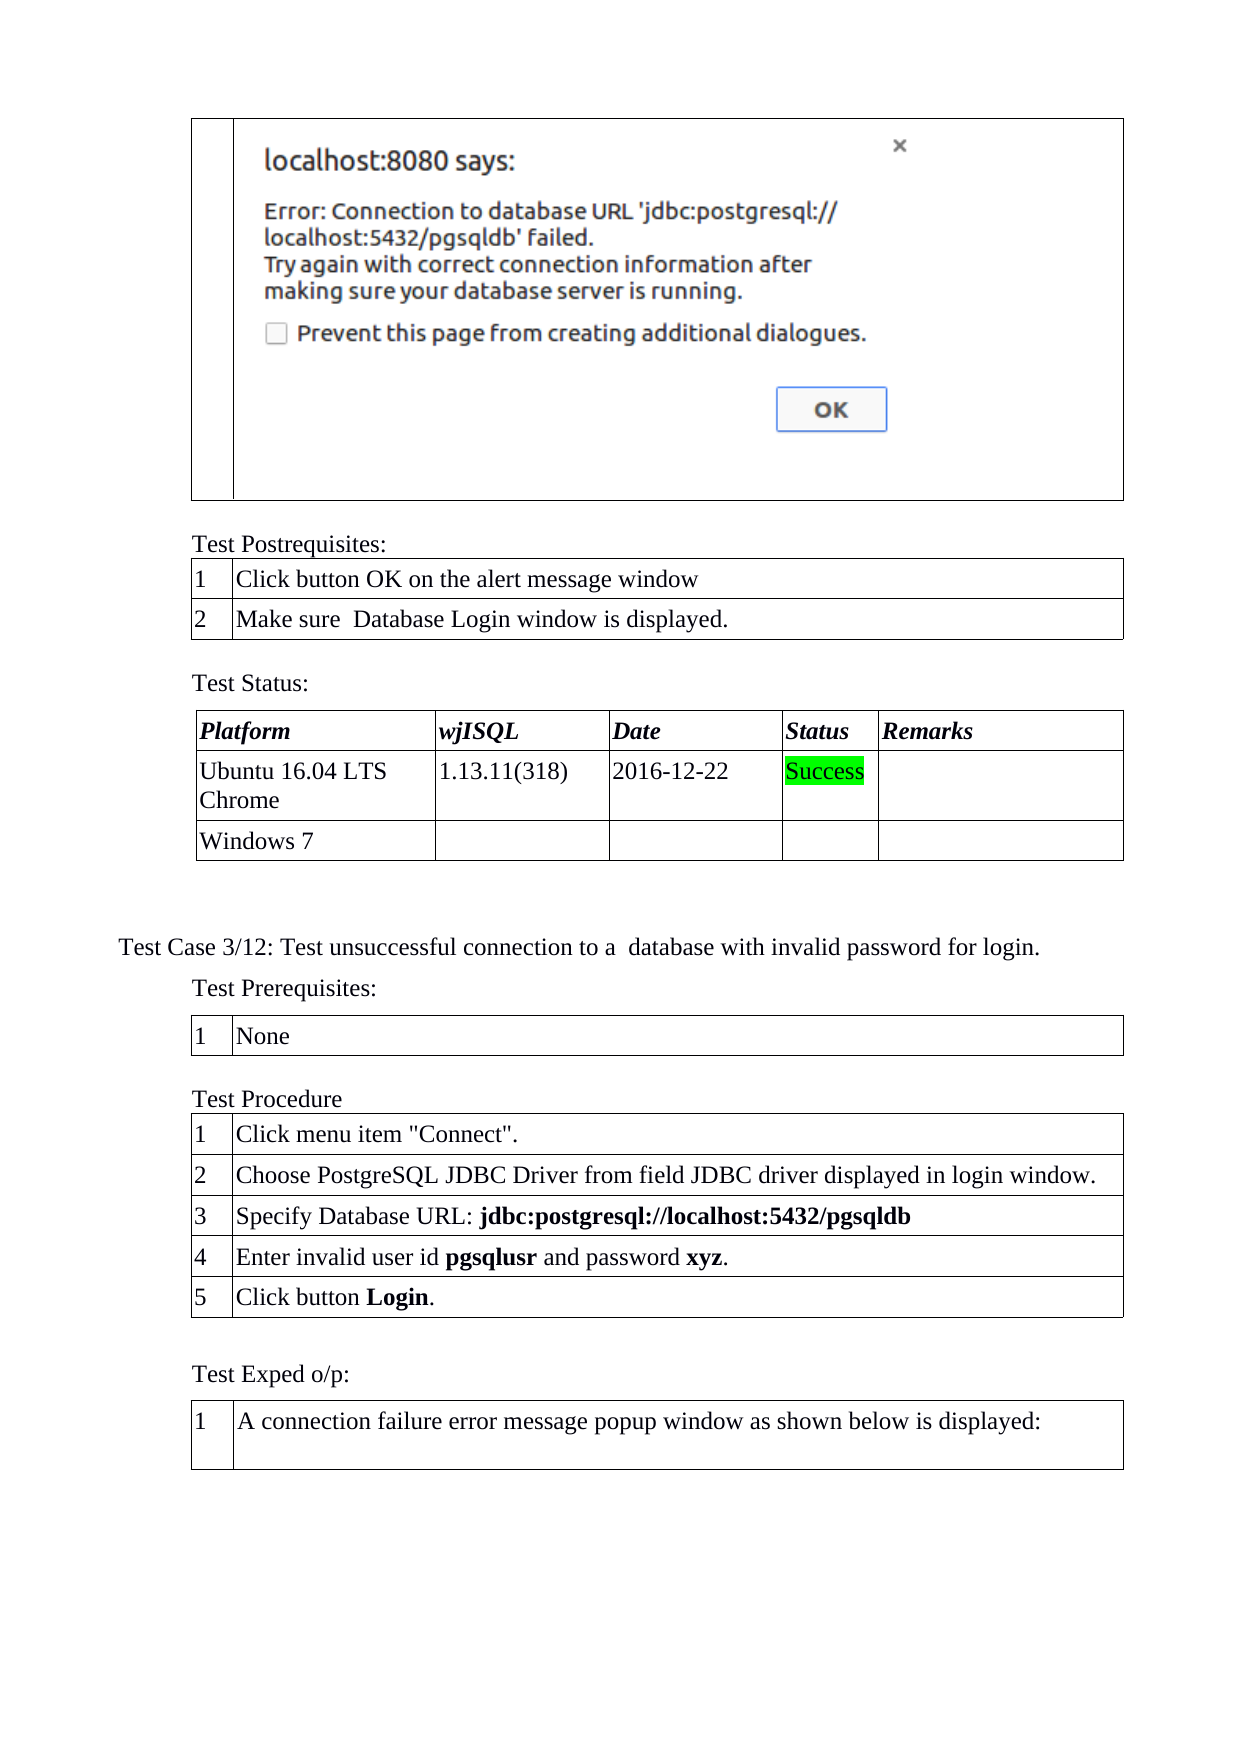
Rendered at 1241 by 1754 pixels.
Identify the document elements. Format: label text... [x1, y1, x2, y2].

table_cell Enter invalid user id pgsqlusr and password xyz. [233, 1236, 1123, 1276]
table_cell Make sure Database Login window is displayed. [233, 599, 1123, 639]
table_cell Ubuntu 16.04 LTS Chrome [197, 751, 435, 820]
table_header 1 [192, 559, 232, 598]
table_header wjISQL [436, 711, 609, 750]
table_header Platform [197, 711, 435, 750]
table_header Remarks [879, 711, 1123, 750]
text Test Postrequisites: [118, 529, 1122, 557]
table_cell 2 [192, 1155, 232, 1195]
table_header Click button OK on the alert message window [233, 559, 1123, 598]
table_header 1 [192, 1401, 233, 1469]
text Test Status: [118, 668, 1122, 697]
table_cell [783, 821, 878, 860]
table_header Date [610, 711, 782, 750]
table_cell 5 [192, 1277, 232, 1317]
table_cell Success [783, 751, 878, 820]
text Test Procedure [118, 1084, 1122, 1113]
text Test Exped o/p: [118, 1359, 1122, 1387]
table_cell [436, 821, 609, 860]
table_header None [233, 1016, 1123, 1055]
table_cell Click button Login. [233, 1277, 1123, 1317]
table_cell 3 [192, 1196, 232, 1235]
table_cell 1.13.11(318) [436, 751, 609, 820]
table_cell 4 [192, 1236, 232, 1276]
table_cell [879, 751, 1123, 820]
table_header Status [783, 711, 878, 750]
table_header 1 [192, 1016, 232, 1055]
picture [236, 124, 918, 465]
table_cell [879, 821, 1123, 860]
table_cell 2 [192, 599, 232, 639]
table_header 1 [192, 119, 233, 499]
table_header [234, 119, 1123, 499]
table_header Click menu item "Connect". [233, 1114, 1123, 1154]
table_cell Specify Database URL: jdbc:postgresql://localhost:5432/pgsqldb [233, 1196, 1123, 1235]
table_cell Choose PostgreSQL JDBC Driver from field JDBC driver displayed in login window. [233, 1155, 1123, 1195]
text Test Case 3/12: Test unsuccessful connection to a database with invalid password for login. [118, 932, 1122, 961]
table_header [234, 1401, 1123, 1469]
table_cell Windows 7 [197, 821, 435, 860]
text Test Prerequisites: [118, 973, 1122, 1002]
table_cell [610, 821, 782, 860]
table_cell 2016-12-22 [610, 751, 782, 820]
table_header 1 [192, 1114, 232, 1154]
